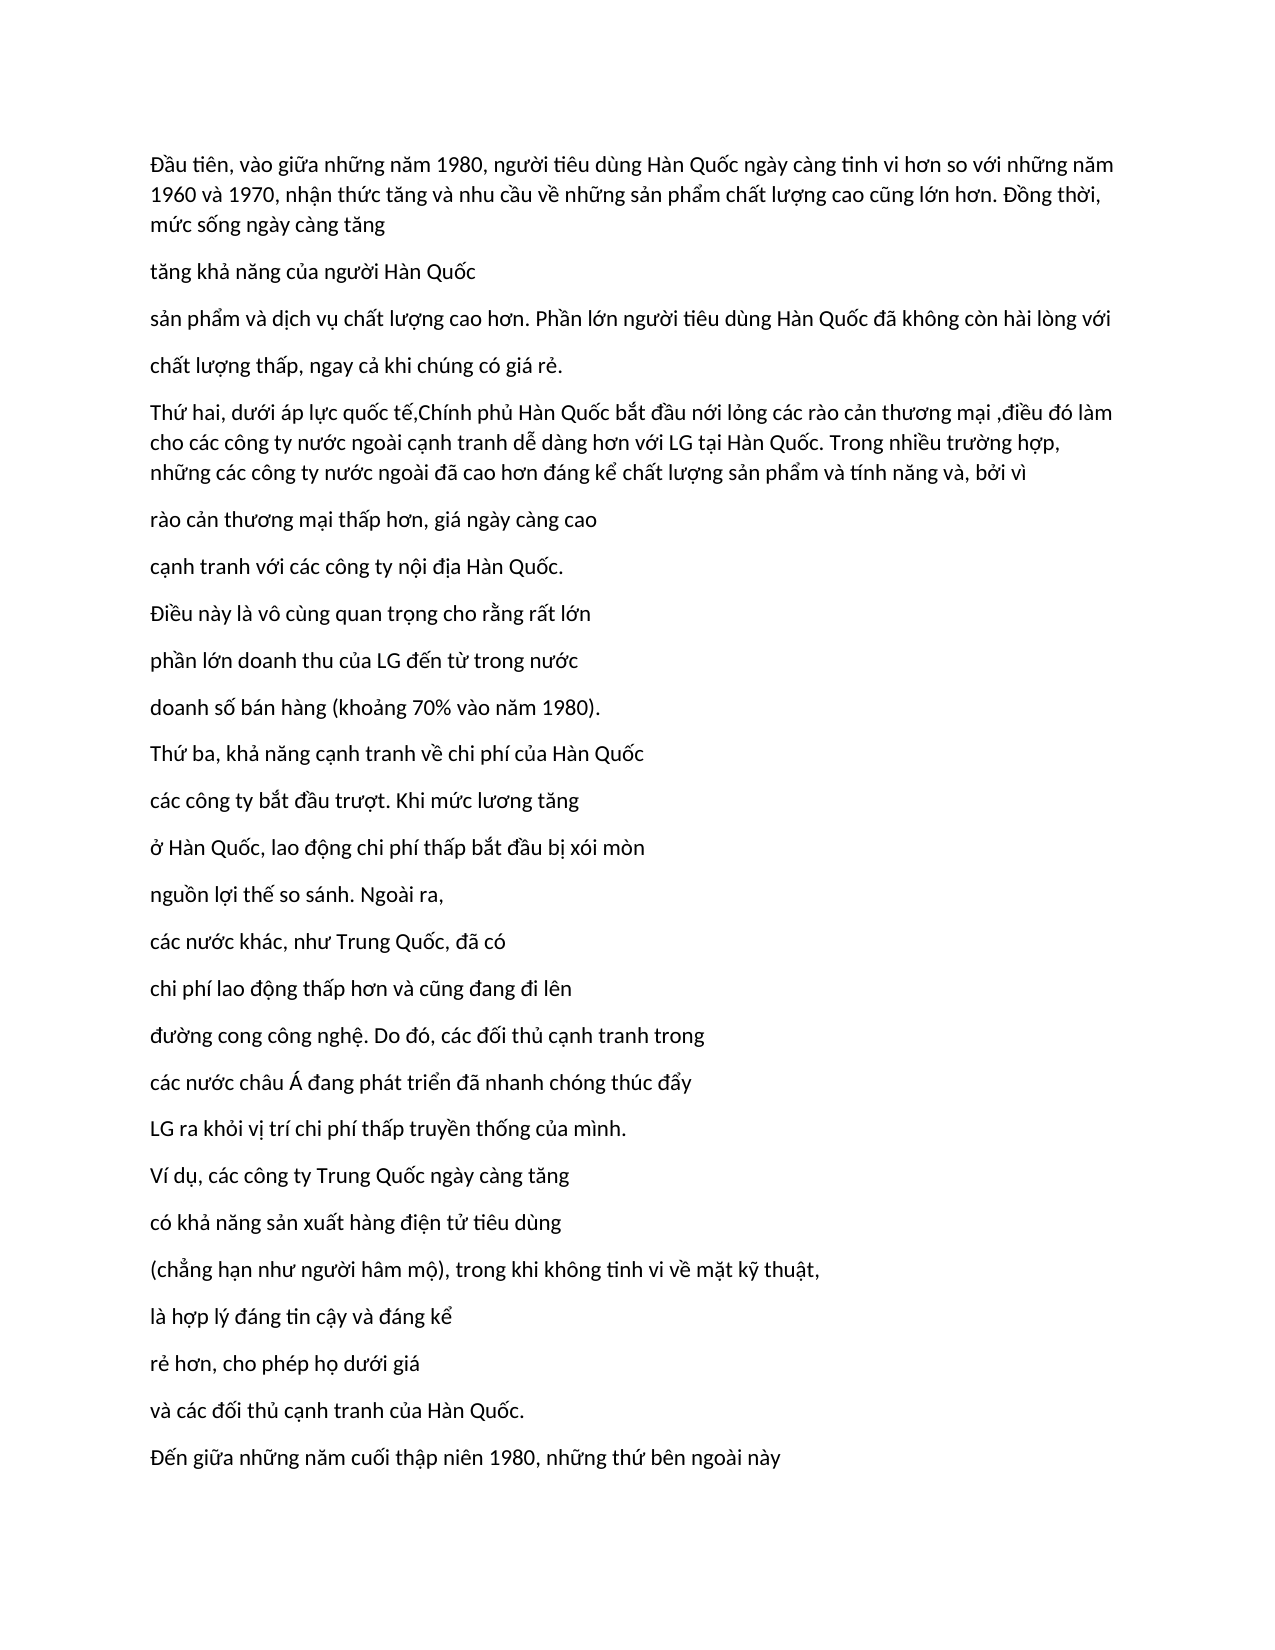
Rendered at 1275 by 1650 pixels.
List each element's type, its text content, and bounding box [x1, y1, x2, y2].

text Ví dụ, các công ty Trung Quốc ngày càng tăng [150, 1161, 1125, 1189]
text Thứ ba, khả năng cạnh tranh về chi phí của Hàn Quốc [150, 739, 1125, 768]
text LG ra khỏi vị trí chi phí thấp truyền thống của mình. [150, 1114, 1125, 1143]
text các công ty bắt đầu trượt. Khi mức lương tăng [150, 786, 1125, 814]
text rẻ hơn, cho phép họ dưới giá [150, 1349, 1125, 1377]
text sản phẩm và dịch vụ chất lượng cao hơn. Phần lớn người tiêu dùng Hàn Quốc đã không còn hài lòng với [150, 304, 1125, 332]
text các nước châu Á đang phát triển đã nhanh chóng thúc đẩy [150, 1068, 1125, 1096]
text là hợp lý đáng tin cậy và đáng kể [150, 1302, 1125, 1330]
text chi phí lao động thấp hơn và cũng đang đi lên [150, 974, 1125, 1002]
text rào cản thương mại thấp hơn, giá ngày càng cao [150, 505, 1125, 533]
text doanh số bán hàng (khoảng 70% vào năm 1980). [150, 693, 1125, 721]
text (chẳng hạn như người hâm mộ), trong khi không tinh vi về mặt kỹ thuật, [150, 1255, 1125, 1283]
text Thứ hai, dưới áp lực quốc tế,Chính phủ Hàn Quốc bắt đầu nới lỏng các rào cản thương mại ,điều đó làm cho các công ty nước ngoài cạnh tranh dễ dàng hơn với LG tại Hàn Quốc. Trong nhiều trường hợp, những các công ty nước ngoài đã cao hơn đáng kể chất lượng sản phẩm và tính năng và, bởi vì [150, 398, 1125, 486]
text phần lớn doanh thu của LG đến từ trong nước [150, 646, 1125, 674]
text tăng khả năng của người Hàn Quốc [150, 257, 1125, 285]
text Đến giữa những năm cuối thập niên 1980, những thứ bên ngoài này [150, 1443, 1125, 1471]
text các nước khác, như Trung Quốc, đã có [150, 927, 1125, 955]
text Điều này là vô cùng quan trọng cho rằng rất lớn [150, 599, 1125, 627]
text đường cong công nghệ. Do đó, các đối thủ cạnh tranh trong [150, 1021, 1125, 1049]
text và các đối thủ cạnh tranh của Hàn Quốc. [150, 1396, 1125, 1424]
text ở Hàn Quốc, lao động chi phí thấp bắt đầu bị xói mòn [150, 833, 1125, 861]
text có khả năng sản xuất hàng điện tử tiêu dùng [150, 1208, 1125, 1236]
text chất lượng thấp, ngay cả khi chúng có giá rẻ. [150, 351, 1125, 379]
text nguồn lợi thế so sánh. Ngoài ra, [150, 880, 1125, 908]
text Đầu tiên, vào giữa những năm 1980, người tiêu dùng Hàn Quốc ngày càng tinh vi hơn so với những năm 1960 và 1970, nhận thức tăng và nhu cầu về những sản phẩm chất lượng cao cũng lớn hơn. Đồng thời, mức sống ngày càng tăng [150, 150, 1125, 238]
text cạnh tranh với các công ty nội địa Hàn Quốc. [150, 552, 1125, 580]
